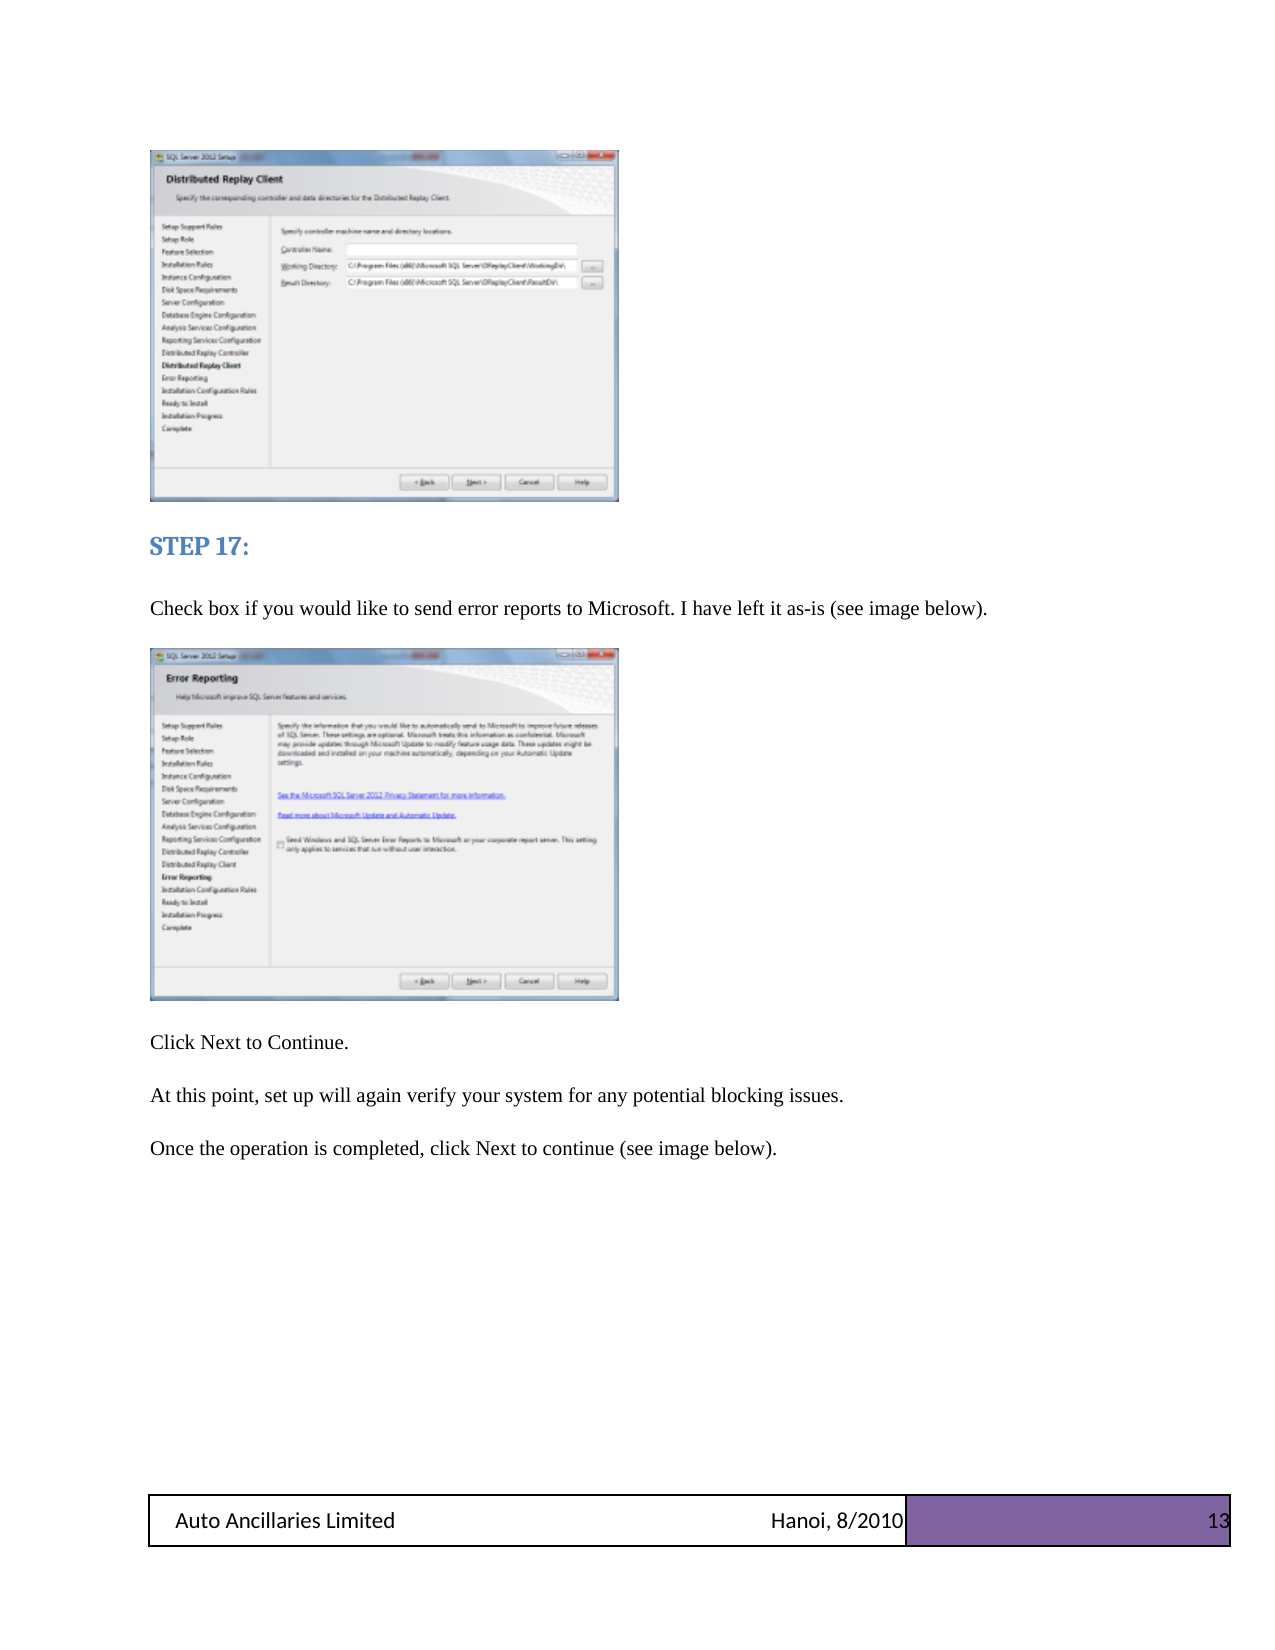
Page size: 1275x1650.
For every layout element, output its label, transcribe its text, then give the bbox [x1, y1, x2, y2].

picture [150, 648, 619, 1001]
text Click Next to Continue. [150, 1029, 1125, 1054]
text Check box if you would like to send error reports to Microsoft. I have left it as-is (see image below). [150, 596, 1125, 620]
text Once the operation is completed, click Next to continue (see image below). [150, 1136, 1125, 1160]
picture [150, 150, 619, 502]
text At this point, set up will again verify your system for any potential blocking issues. [150, 1083, 1125, 1107]
subtitle STEP 17: [150, 531, 1125, 562]
